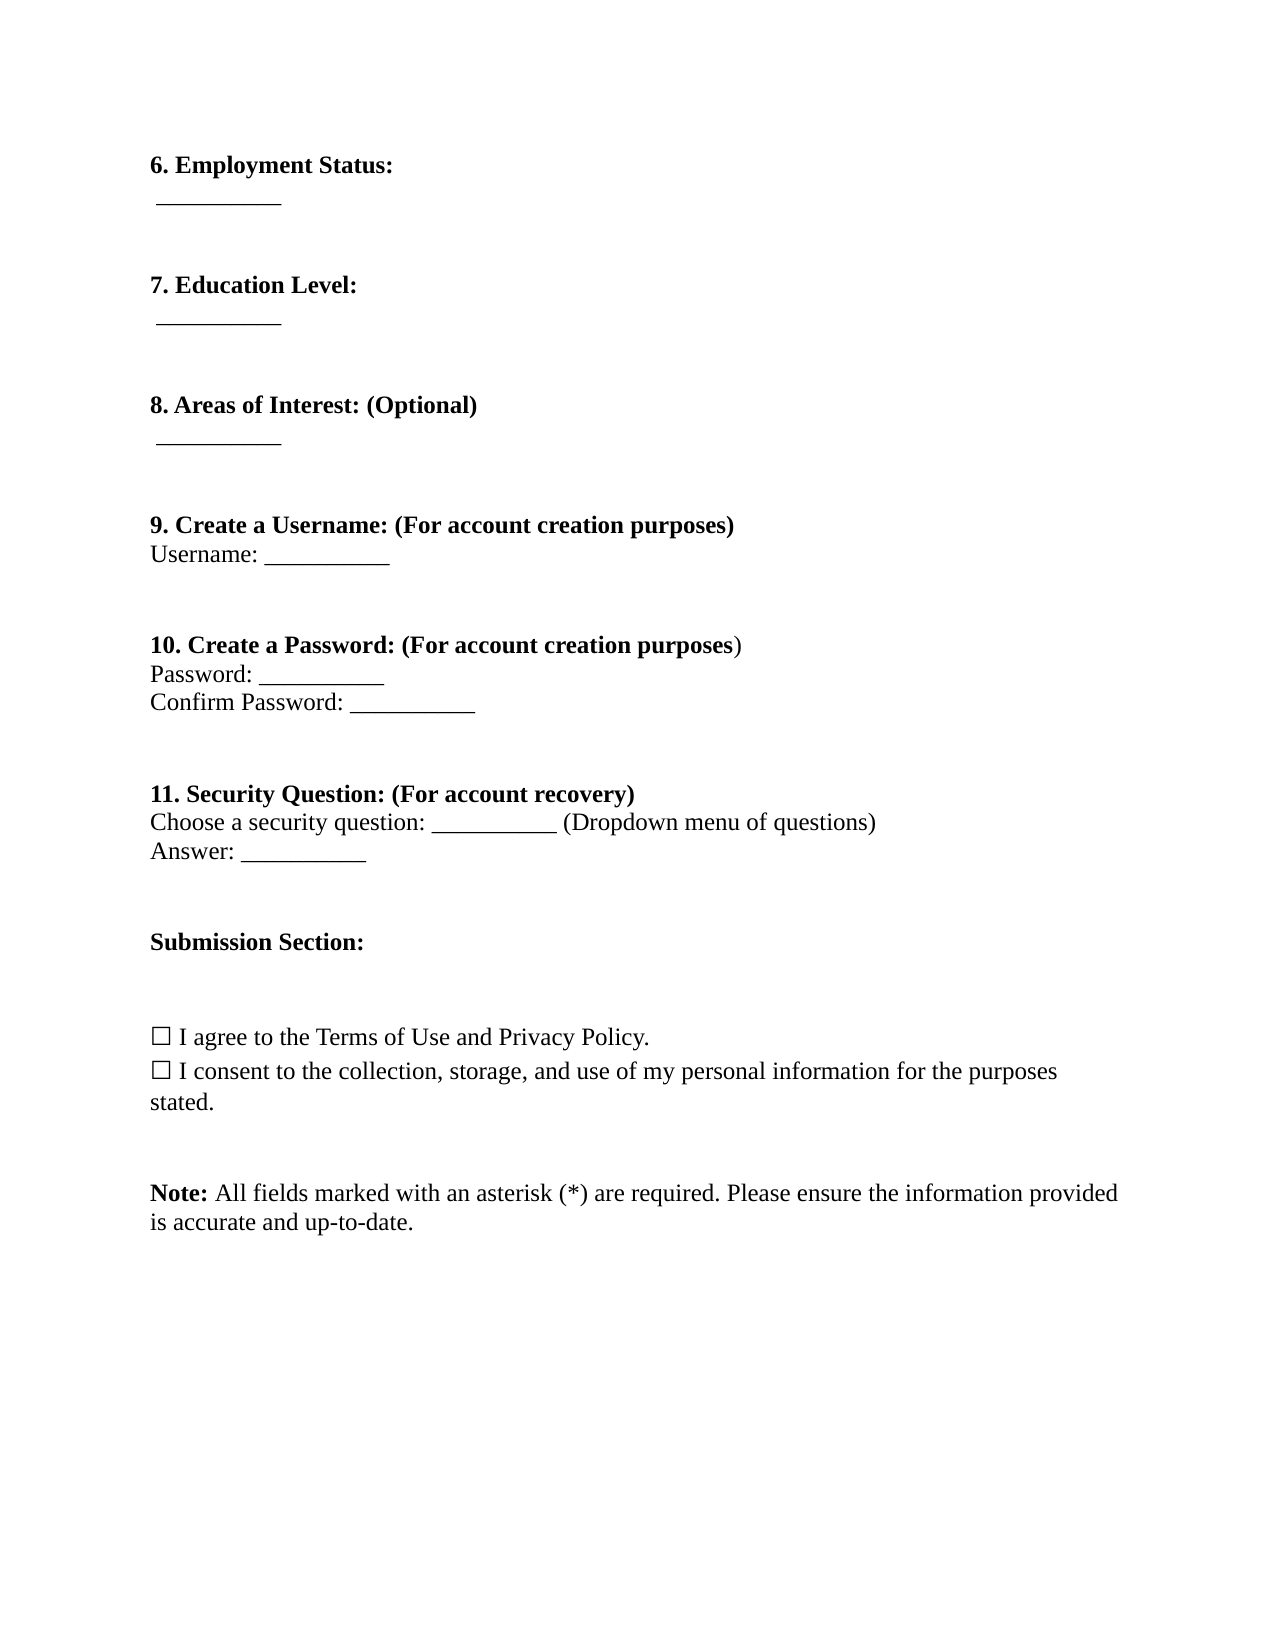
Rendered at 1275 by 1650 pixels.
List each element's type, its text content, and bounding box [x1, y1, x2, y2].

text Submission Section: [150, 927, 1125, 956]
text 10. Create a Password: (For account creation purposes) Password: __________ Confirm Password: __________ [150, 630, 1125, 716]
text 8. Areas of Interest: (Optional) __________ [150, 390, 1125, 447]
text 9. Create a Username: (For account creation purposes) Username: __________ [150, 510, 1125, 567]
text 6. Employment Status: __________ [150, 150, 1125, 207]
text 7. Education Level: __________ [150, 270, 1125, 327]
text 11. Security Question: (For account recovery) Choose a security question: __________ (Dropdown menu of questions) Answer: __________ [150, 779, 1125, 865]
text ☐ I agree to the Terms of Use and Privacy Policy. ☐ I consent to the collection, storage, and use of my personal information for the purposes stated. [150, 1019, 1125, 1116]
text Note: All fields marked with an asterisk (*) are required. Please ensure the information provided is accurate and up-to-date. [150, 1178, 1125, 1236]
